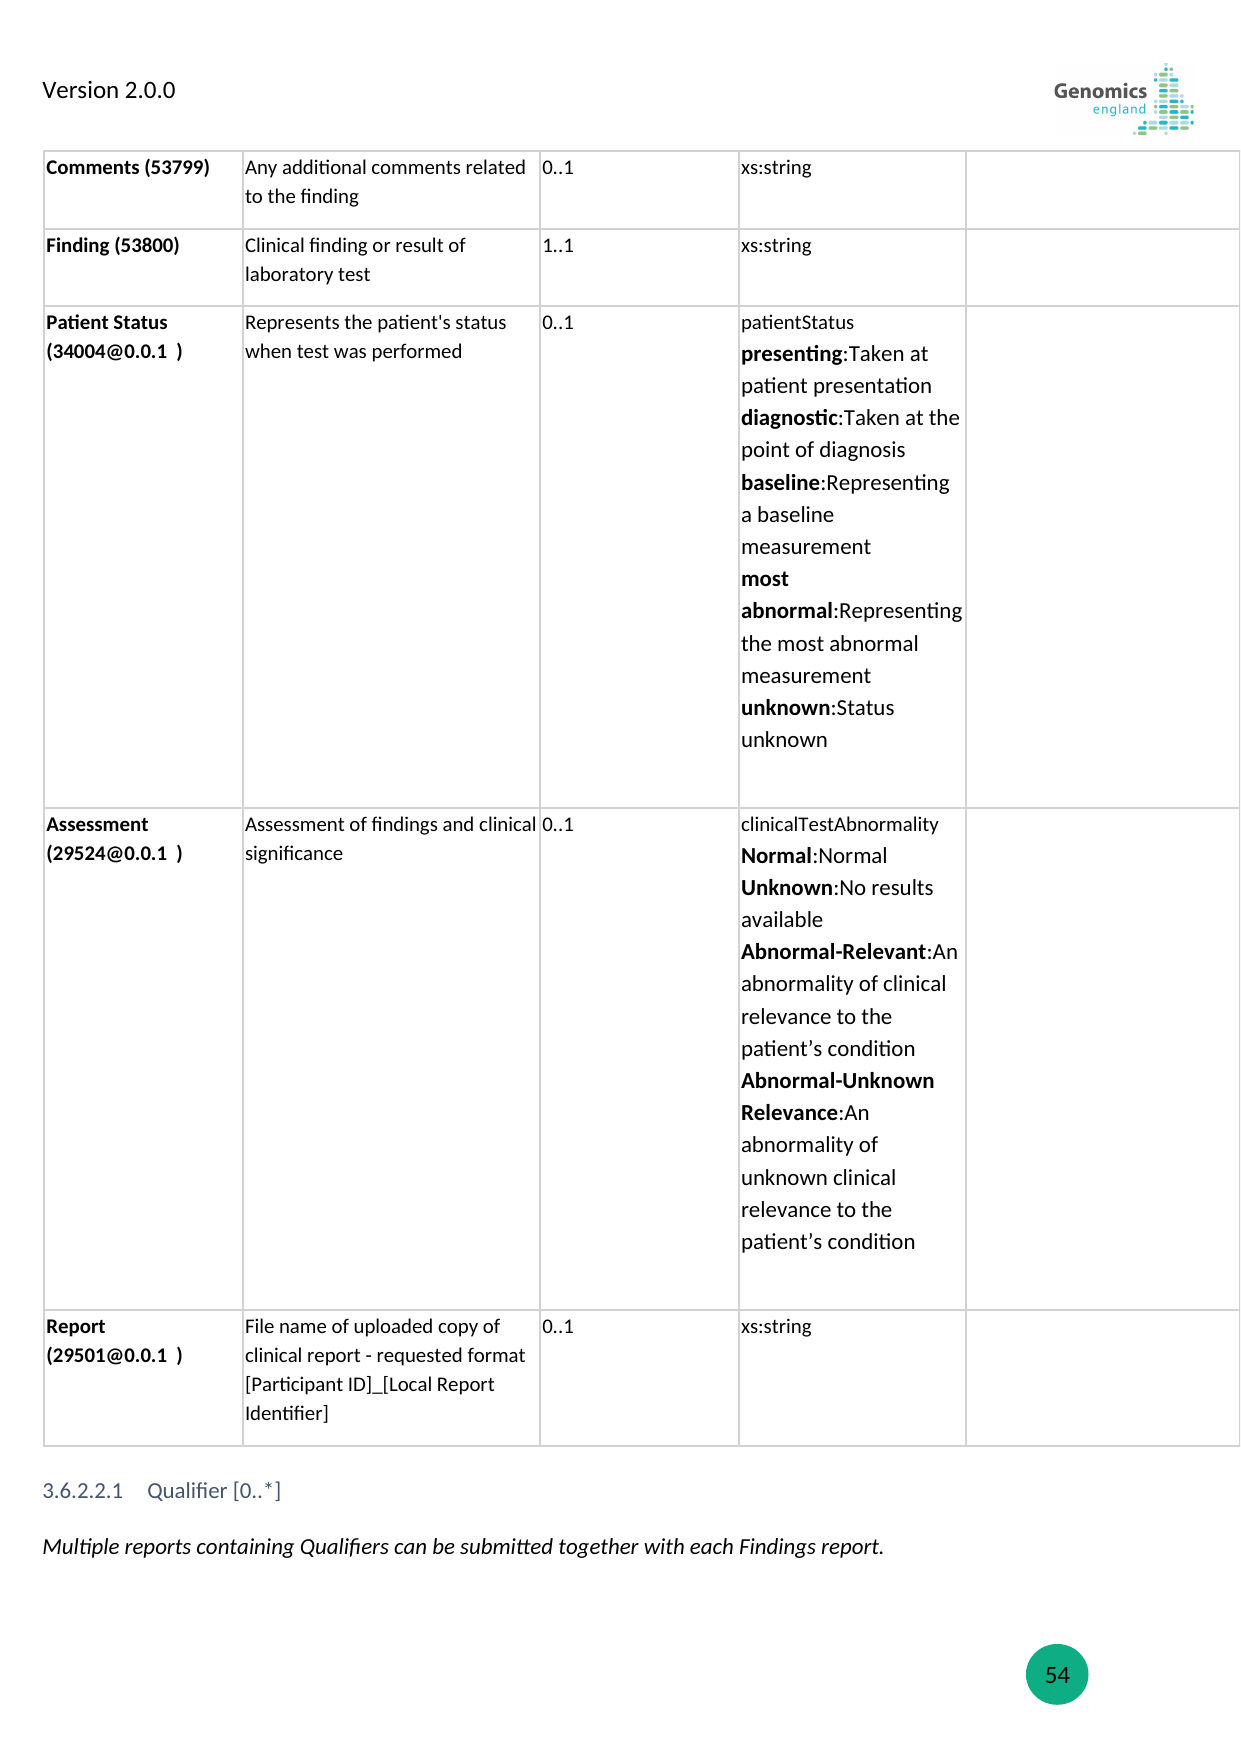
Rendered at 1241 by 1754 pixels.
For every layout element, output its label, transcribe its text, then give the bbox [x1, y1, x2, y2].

table_cell 0..1 [541, 152, 738, 228]
table_cell Comments (53799) [45, 152, 242, 228]
table_cell 1..1 [541, 230, 738, 305]
table_cell [967, 1311, 1239, 1445]
table_cell xs:string [740, 1311, 965, 1445]
table_cell [967, 809, 1239, 1309]
table_cell [967, 307, 1239, 807]
table_cell Clinical finding or result of laboratory test [244, 230, 539, 305]
text Multiple reports containing Qualifiers can be submitted together with each Findings report. [42, 1532, 1211, 1560]
table_cell Patient Status (34004@0.0.1 ) [45, 307, 242, 807]
table_cell Assessment (29524@0.0.1 ) [45, 809, 242, 1309]
table_cell Any additional comments related to the finding [244, 152, 539, 228]
table_cell Finding (53800) [45, 230, 242, 305]
table_cell Report (29501@0.0.1 ) [45, 1311, 242, 1445]
table_cell [967, 152, 1239, 228]
table_cell Represents the patient's status when test was performed [244, 307, 539, 807]
table_cell Assessment of findings and clinical significance [244, 809, 539, 1309]
table_cell File name of uploaded copy of clinical report - requested format [Participant ID]_[Local Report Identifier] [244, 1311, 539, 1445]
table_cell 0..1 [541, 809, 738, 1309]
table_cell patientStatus presenting:Taken at patient presentation diagnostic:Taken at the point of diagnosis baseline:Representing a baseline measurement most abnormal:Representing the most abnormal measurement unknown:Status unknown [740, 307, 965, 807]
table_cell [967, 230, 1239, 305]
table_cell xs:string [740, 230, 965, 305]
table_cell xs:string [740, 152, 965, 228]
table_cell 0..1 [541, 307, 738, 807]
table_cell 0..1 [541, 1311, 738, 1445]
table_cell clinicalTestAbnormality Normal:Normal Unknown:No results available Abnormal-Relevant:An abnormality of clinical relevance to the patient’s condition Abnormal-Unknown Relevance:An abnormality of unknown clinical relevance to the patient’s condition [740, 809, 965, 1309]
picture [1054, 63, 1194, 135]
subtitle Qualifier [0..*] [42, 1476, 1211, 1504]
